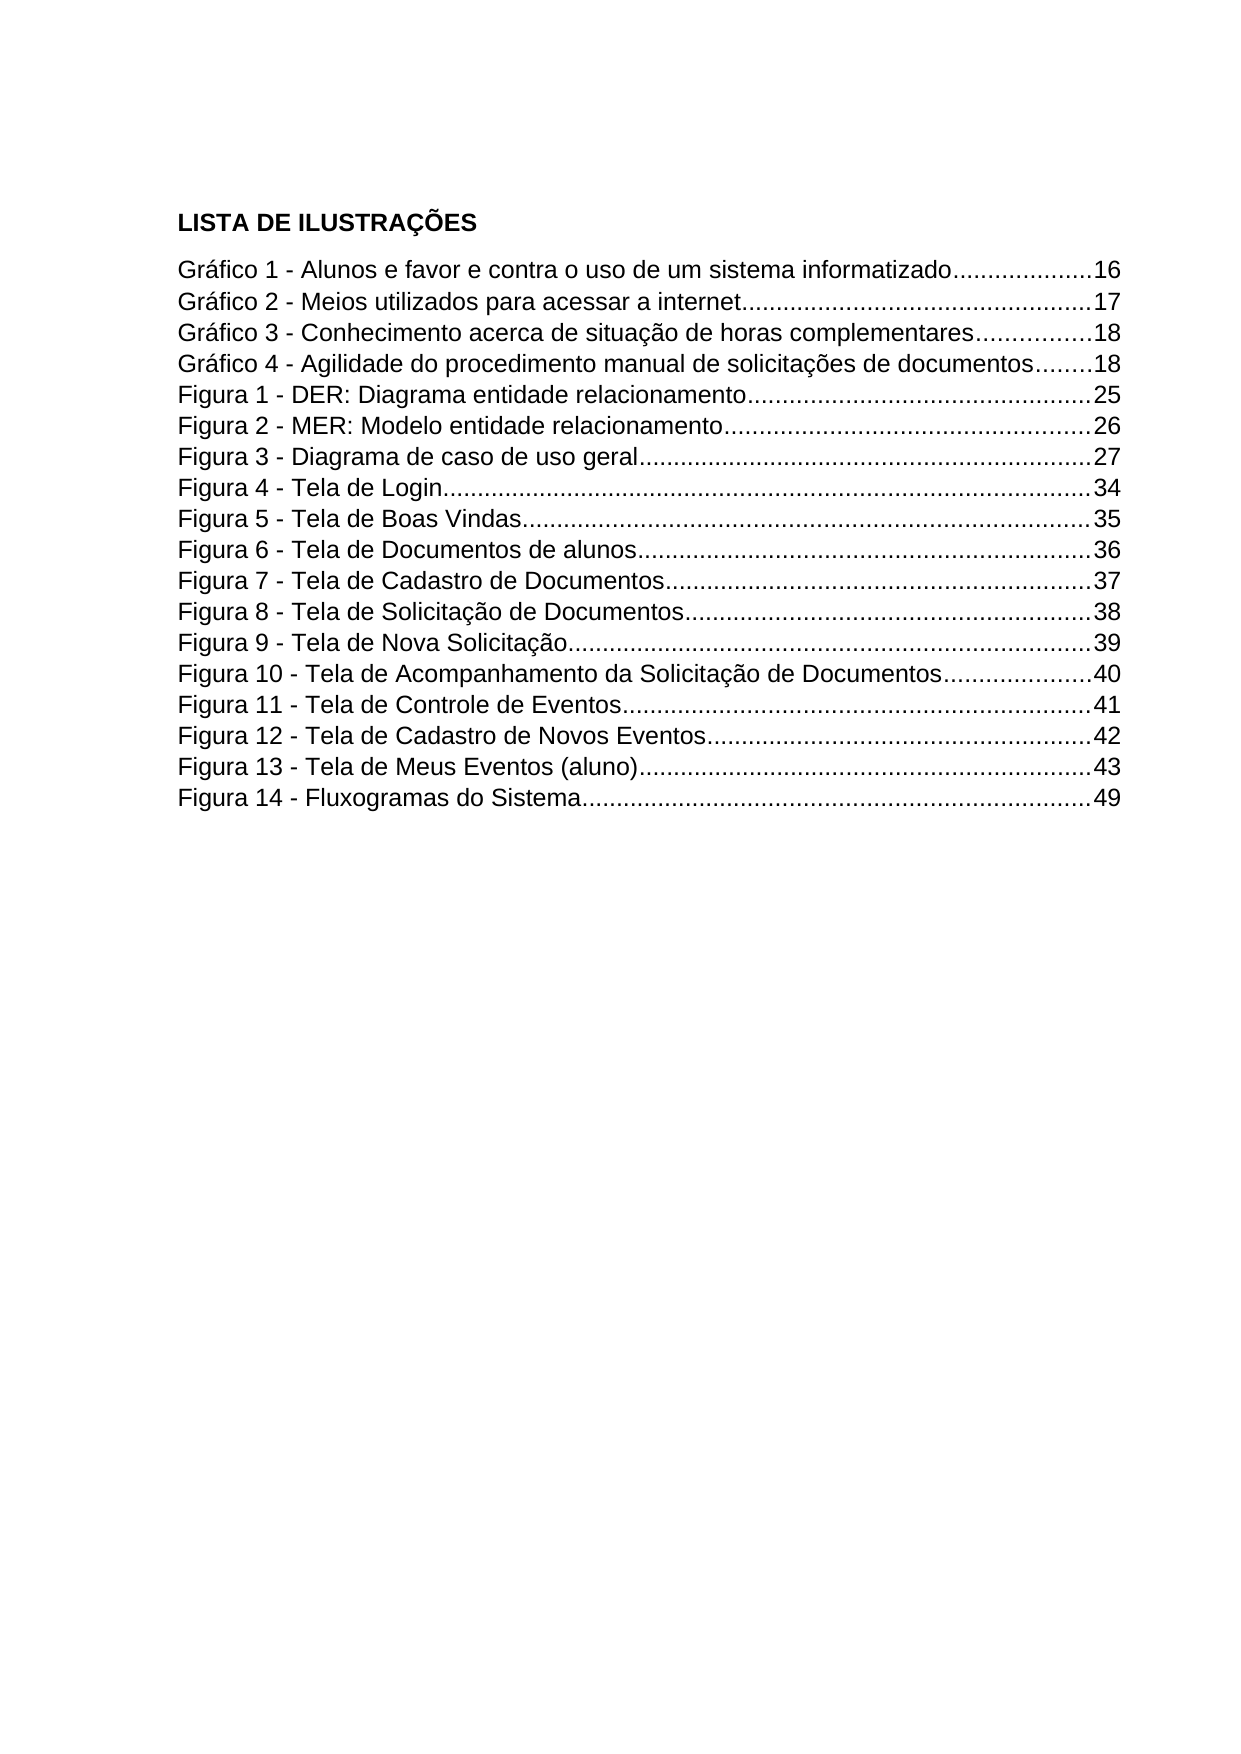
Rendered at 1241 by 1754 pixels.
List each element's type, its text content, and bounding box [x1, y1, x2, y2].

text Gráfico 4 - Agilidade do procedimento manual de solicitações de documentos 18 [177, 348, 1122, 377]
text Gráfico 3 - Conhecimento acerca de situação de horas complementares 18 [177, 317, 1122, 346]
text Figura 2 - MER: Modelo entidade relacionamento 26 [177, 411, 1122, 439]
text Figura 14 - Fluxogramas do Sistema 49 [177, 783, 1122, 812]
text Figura 5 - Tela de Boas Vindas 35 [177, 504, 1122, 532]
text Figura 12 - Tela de Cadastro de Novos Eventos 42 [177, 721, 1122, 750]
text Figura 10 - Tela de Acompanhamento da Solicitação de Documentos 40 [177, 659, 1122, 688]
text Figura 4 - Tela de Login 34 [177, 473, 1122, 501]
text LISTA DE ILUSTRAÇÕES [177, 208, 1122, 236]
text Figura 7 - Tela de Cadastro de Documentos 37 [177, 566, 1122, 594]
text Figura 9 - Tela de Nova Solicitação 39 [177, 628, 1122, 657]
text Figura 6 - Tela de Documentos de alunos 36 [177, 535, 1122, 563]
text Figura 11 - Tela de Controle de Eventos 41 [177, 690, 1122, 719]
text Gráfico 1 - Alunos e favor e contra o uso de um sistema informatizado 16 [177, 255, 1122, 284]
text Figura 1 - DER: Diagrama entidade relacionamento 25 [177, 379, 1122, 408]
text Figura 8 - Tela de Solicitação de Documentos 38 [177, 597, 1122, 626]
text Figura 3 - Diagrama de caso de uso geral 27 [177, 442, 1122, 470]
text Figura 13 - Tela de Meus Eventos (aluno) 43 [177, 752, 1122, 781]
text Gráfico 2 - Meios utilizados para acessar a internet 17 [177, 286, 1122, 315]
